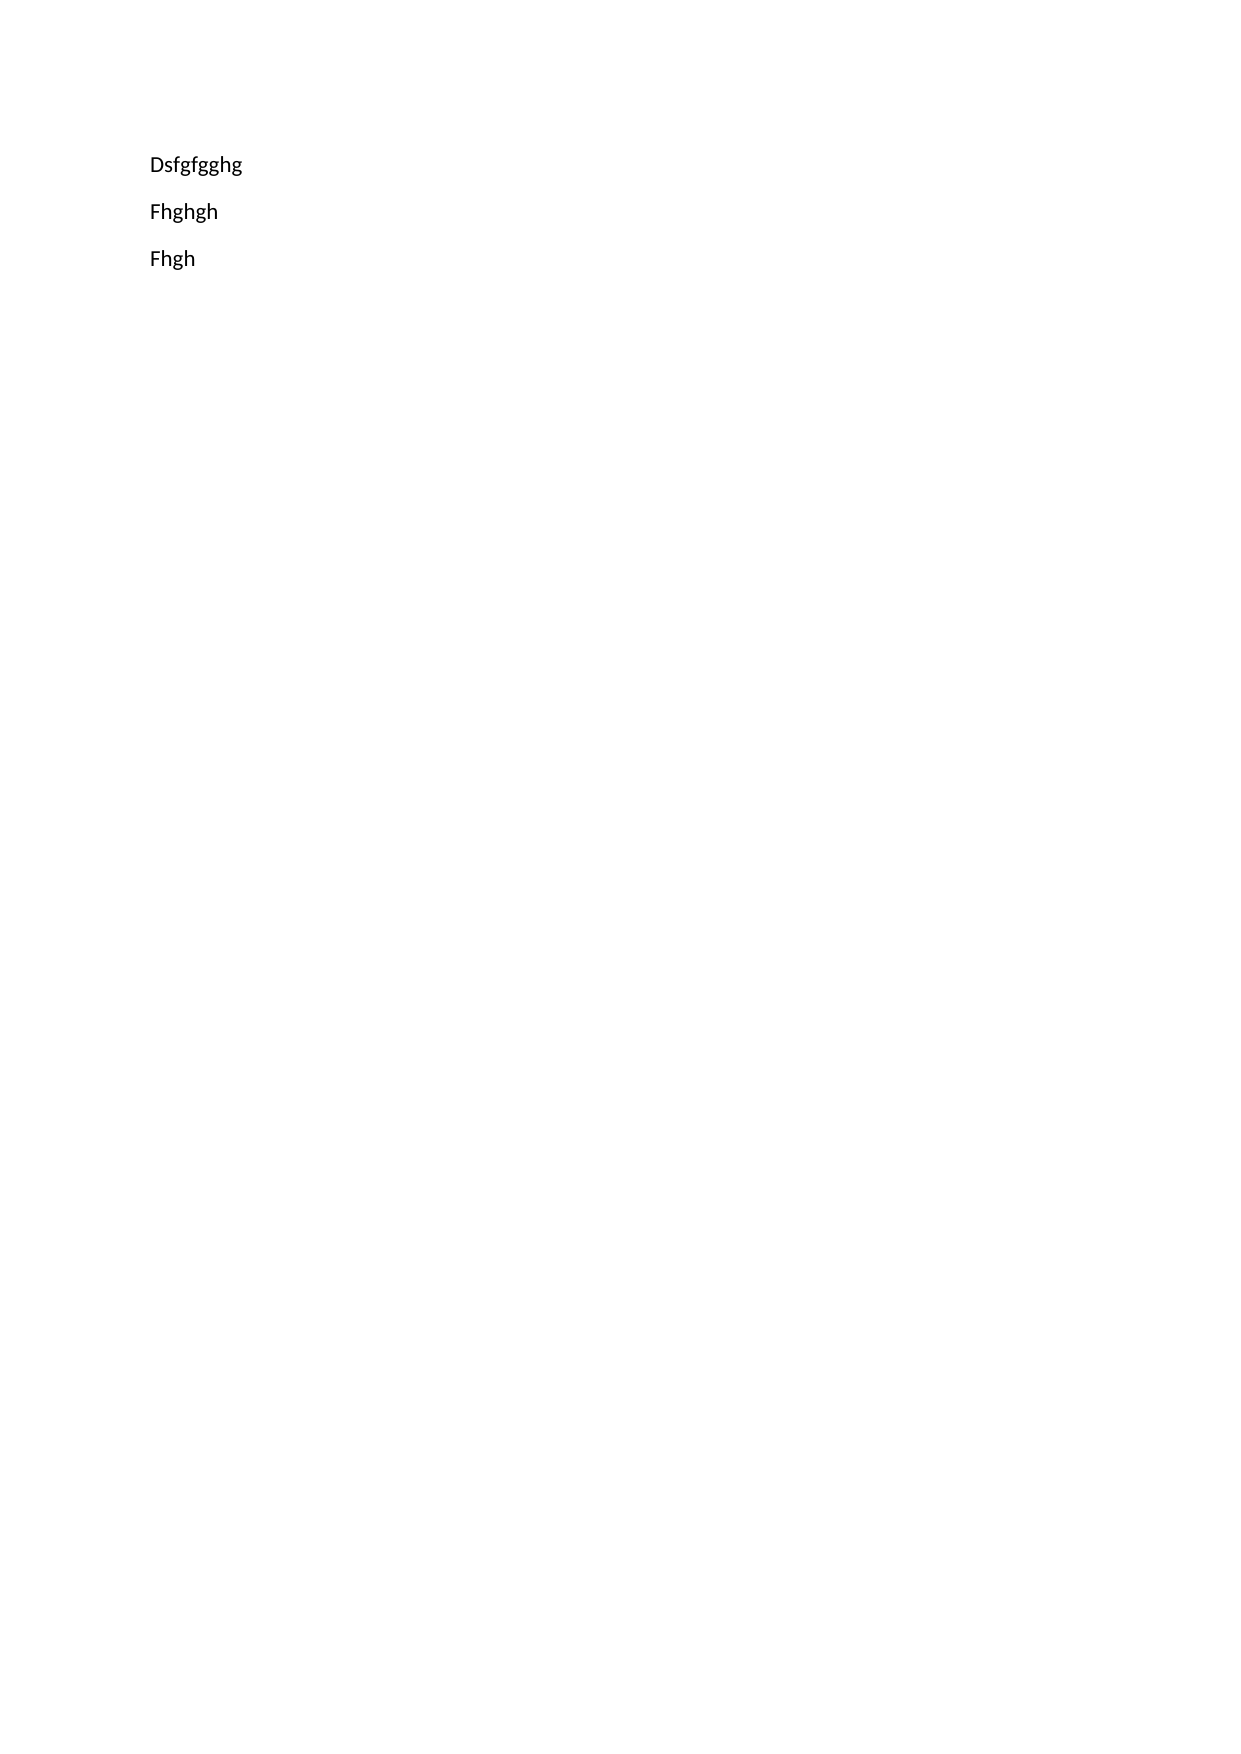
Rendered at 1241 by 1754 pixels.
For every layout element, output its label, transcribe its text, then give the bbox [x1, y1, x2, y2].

text Fhghgh [150, 197, 1090, 225]
text Dsfgfgghg [150, 150, 1090, 178]
text Fhgh [150, 244, 1090, 272]
